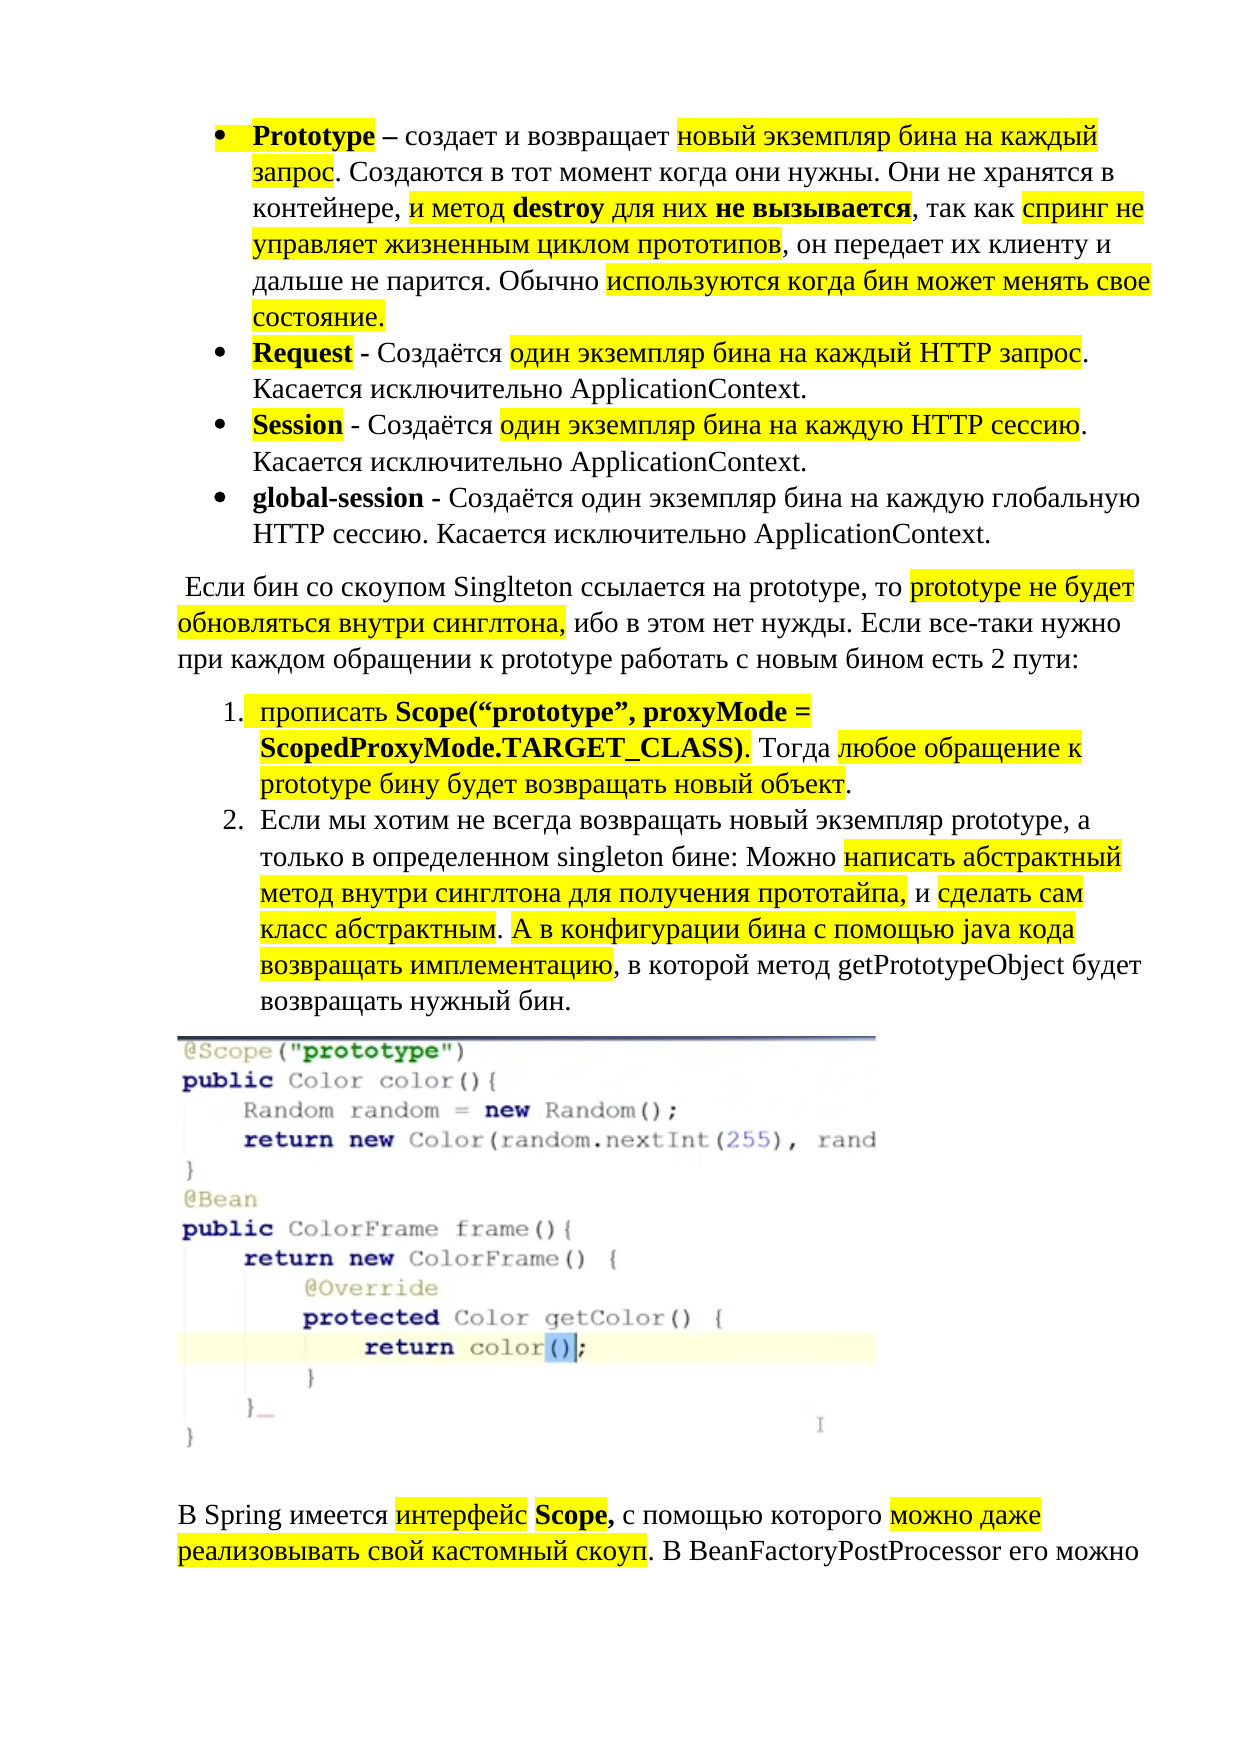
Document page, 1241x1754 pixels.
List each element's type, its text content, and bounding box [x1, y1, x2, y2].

list Session - Создаётся один экземпляр бина на каждую HTTP сессию. Касается исключительно ApplicationContext. [215, 407, 1152, 477]
list Request - Создаётся один экземпляр бина на каждый HTTP запрос. Касается исключительно ApplicationContext. [215, 335, 1152, 405]
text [177, 1497, 1152, 1567]
list Если мы хотим не всегда возвращать новый экземпляр prototype, а только в определенном singleton бине: Можно написать абстрактный метод внутри синглтона для получения прототайпа, и сделать сам класс абстрактным. А в конфигурации бина с помощью java кода возвращать имплементацию, в которой метод getPrototypeObject будет возвращать нужный бин. [222, 802, 1152, 1017]
list Prototype – создает и возвращает новый экземпляр бина на каждый запрос. Создаются в тот момент когда они нужны. Они не хранятся в контейнере, и метод destroy для них не вызывается, так как спринг не управляет жизненным циклом прототипов, он передает их клиенту и дальше не парится. Обычно используются когда бин может менять свое состояние. [215, 118, 1152, 332]
text Если бин со скоупом Singlteton ссылается на prototype, то prototype не будет обновляться внутри синглтона, ибо в этом нет нужды. Если все-таки нужно при каждом обращении к prototype работать с новым бином есть 2 пути: [177, 569, 1152, 675]
picture [177, 1036, 876, 1479]
list global-session - Создаётся один экземпляр бина на каждую глобальную HTTP сессию. Касается исключительно ApplicationContext. [215, 480, 1152, 550]
list прописать Scope(“prototype”, proxyMode = ScopedProxyMode.TARGET_CLASS). Тогда любое обращение к prototype бину будет возвращать новый объект. [222, 694, 1152, 800]
